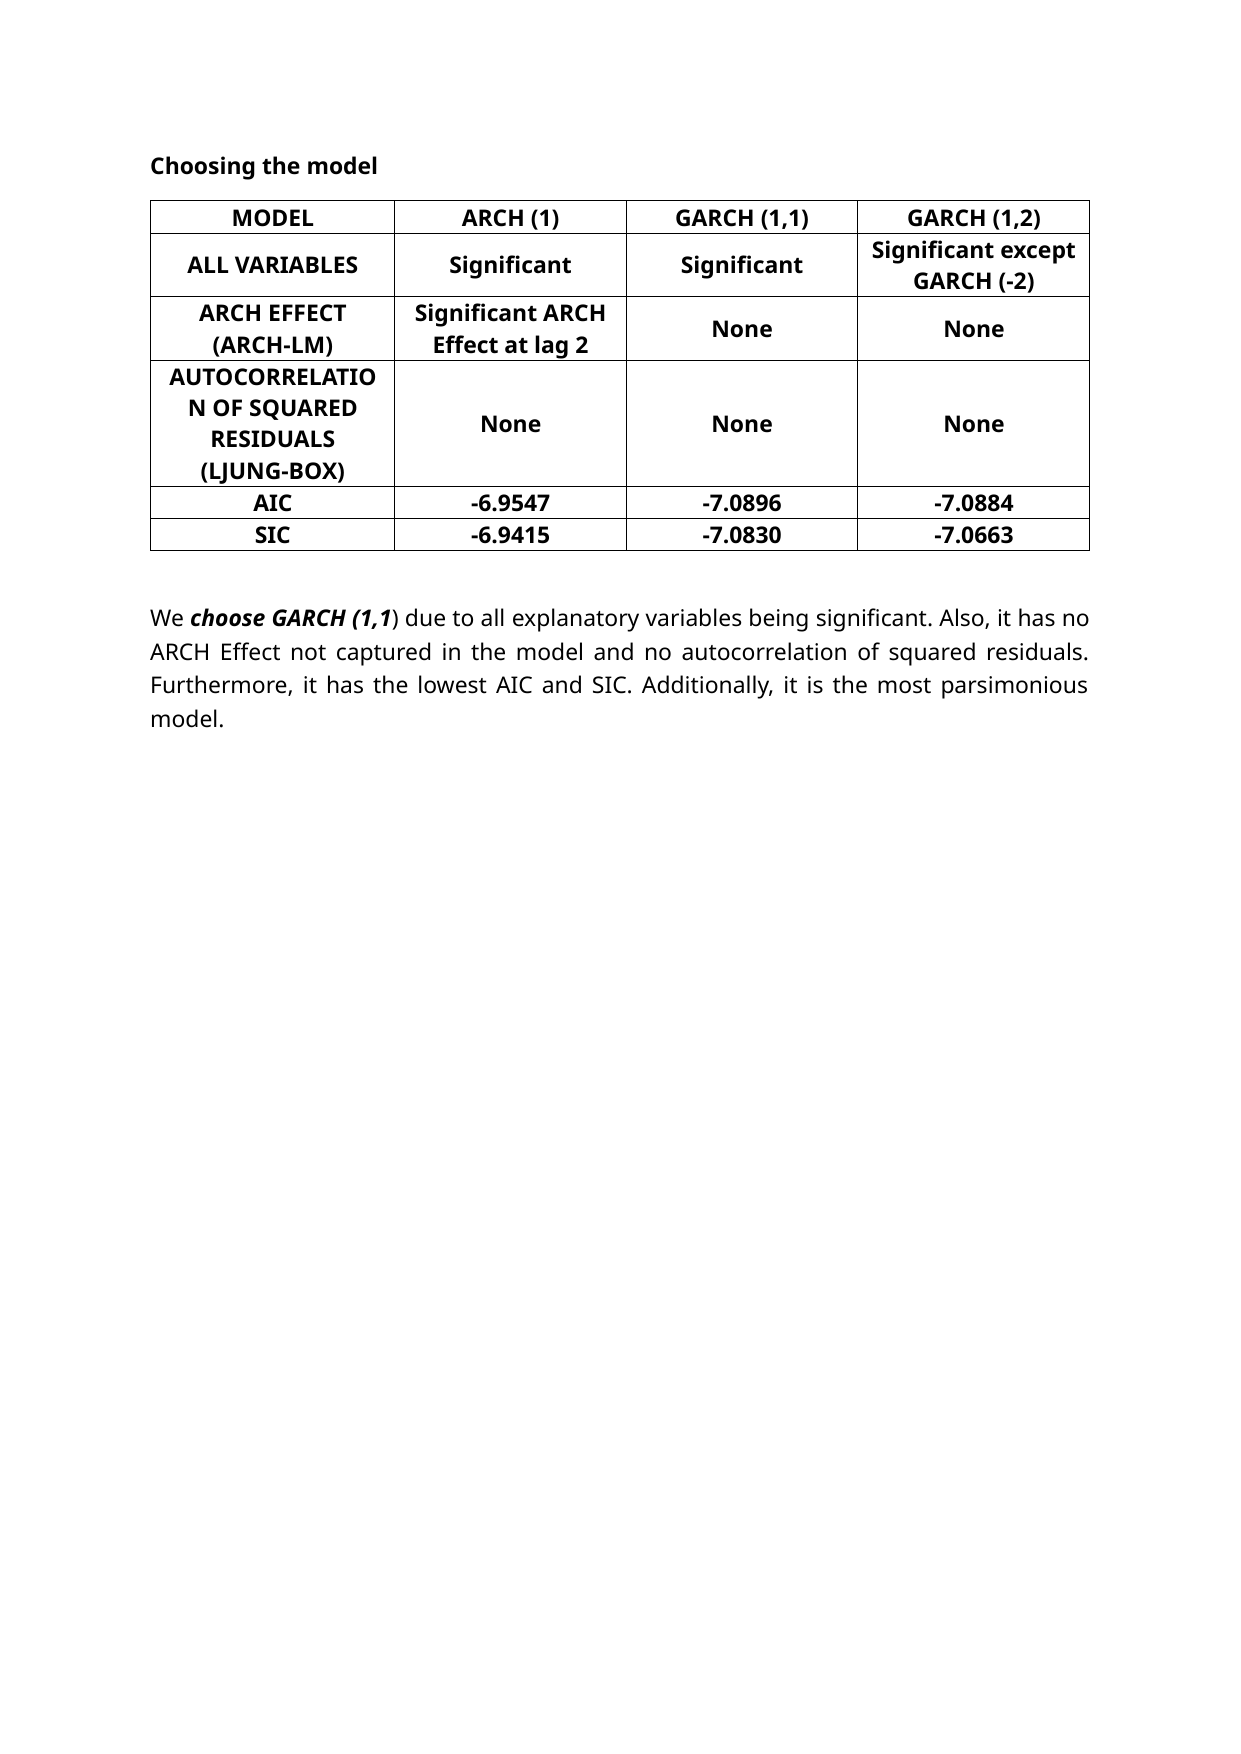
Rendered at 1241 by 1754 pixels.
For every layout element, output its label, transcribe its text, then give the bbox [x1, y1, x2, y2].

table_header ARCH (1) [395, 201, 626, 233]
table_header GARCH (1,2) [858, 201, 1089, 233]
table_cell None [858, 297, 1089, 360]
table_cell Significant except GARCH (-2) [858, 234, 1089, 296]
table_cell Significant [395, 234, 626, 296]
table_cell Significant [627, 234, 857, 296]
table_cell -7.0663 [858, 519, 1089, 550]
text Choosing the model [150, 150, 1090, 181]
table_cell None [395, 361, 626, 486]
table_cell -6.9415 [395, 519, 626, 550]
table_cell -7.0884 [858, 487, 1089, 518]
table_cell -7.0896 [627, 487, 857, 518]
table_header GARCH (1,1) [627, 201, 857, 233]
table_cell SIC [151, 519, 394, 550]
table_cell AUTOCORRELATION OF SQUARED RESIDUALS (LJUNG-BOX) [151, 361, 394, 486]
table_cell ARCH EFFECT (ARCH-LM) [151, 297, 394, 360]
table_cell Significant ARCH Effect at lag 2 [395, 297, 626, 360]
table_cell None [627, 297, 857, 360]
table_cell AIC [151, 487, 394, 518]
table_cell -6.9547 [395, 487, 626, 518]
table_cell -7.0830 [627, 519, 857, 550]
text We choose GARCH (1,1) due to all explanatory variables being significant. Also, it has no ARCH Effect not captured in the model and no autocorrelation of squared residuals. Furthermore, it has the lowest AIC and SIC. Additionally, it is the most parsimonious model. [150, 602, 1090, 734]
table_cell ALL VARIABLES [151, 234, 394, 296]
table_cell None [627, 361, 857, 486]
table_header MODEL [151, 201, 394, 233]
table_cell None [858, 361, 1089, 486]
